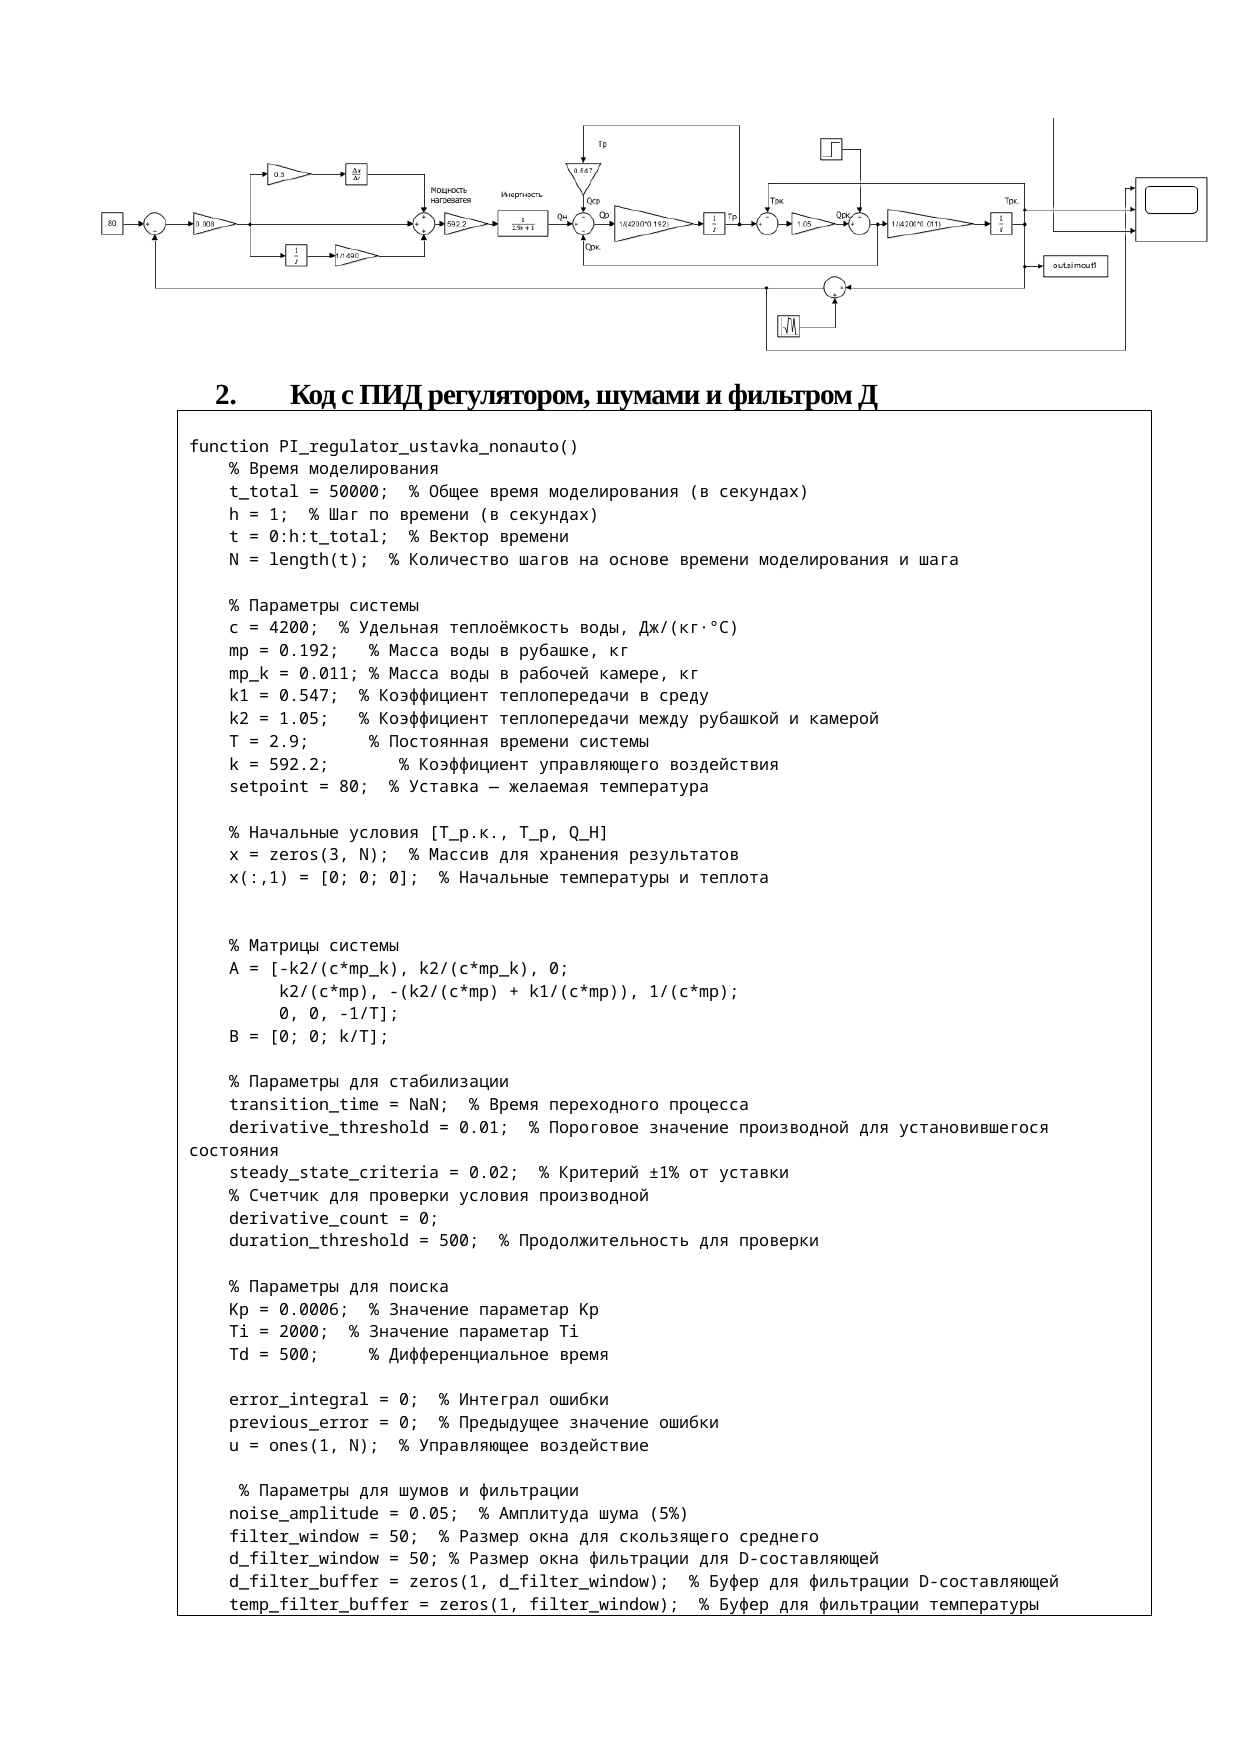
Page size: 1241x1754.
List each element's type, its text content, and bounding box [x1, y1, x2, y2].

title Код с ПИД регулятором, шумами и фильтром Д [215, 377, 1152, 410]
picture [88, 118, 1209, 358]
